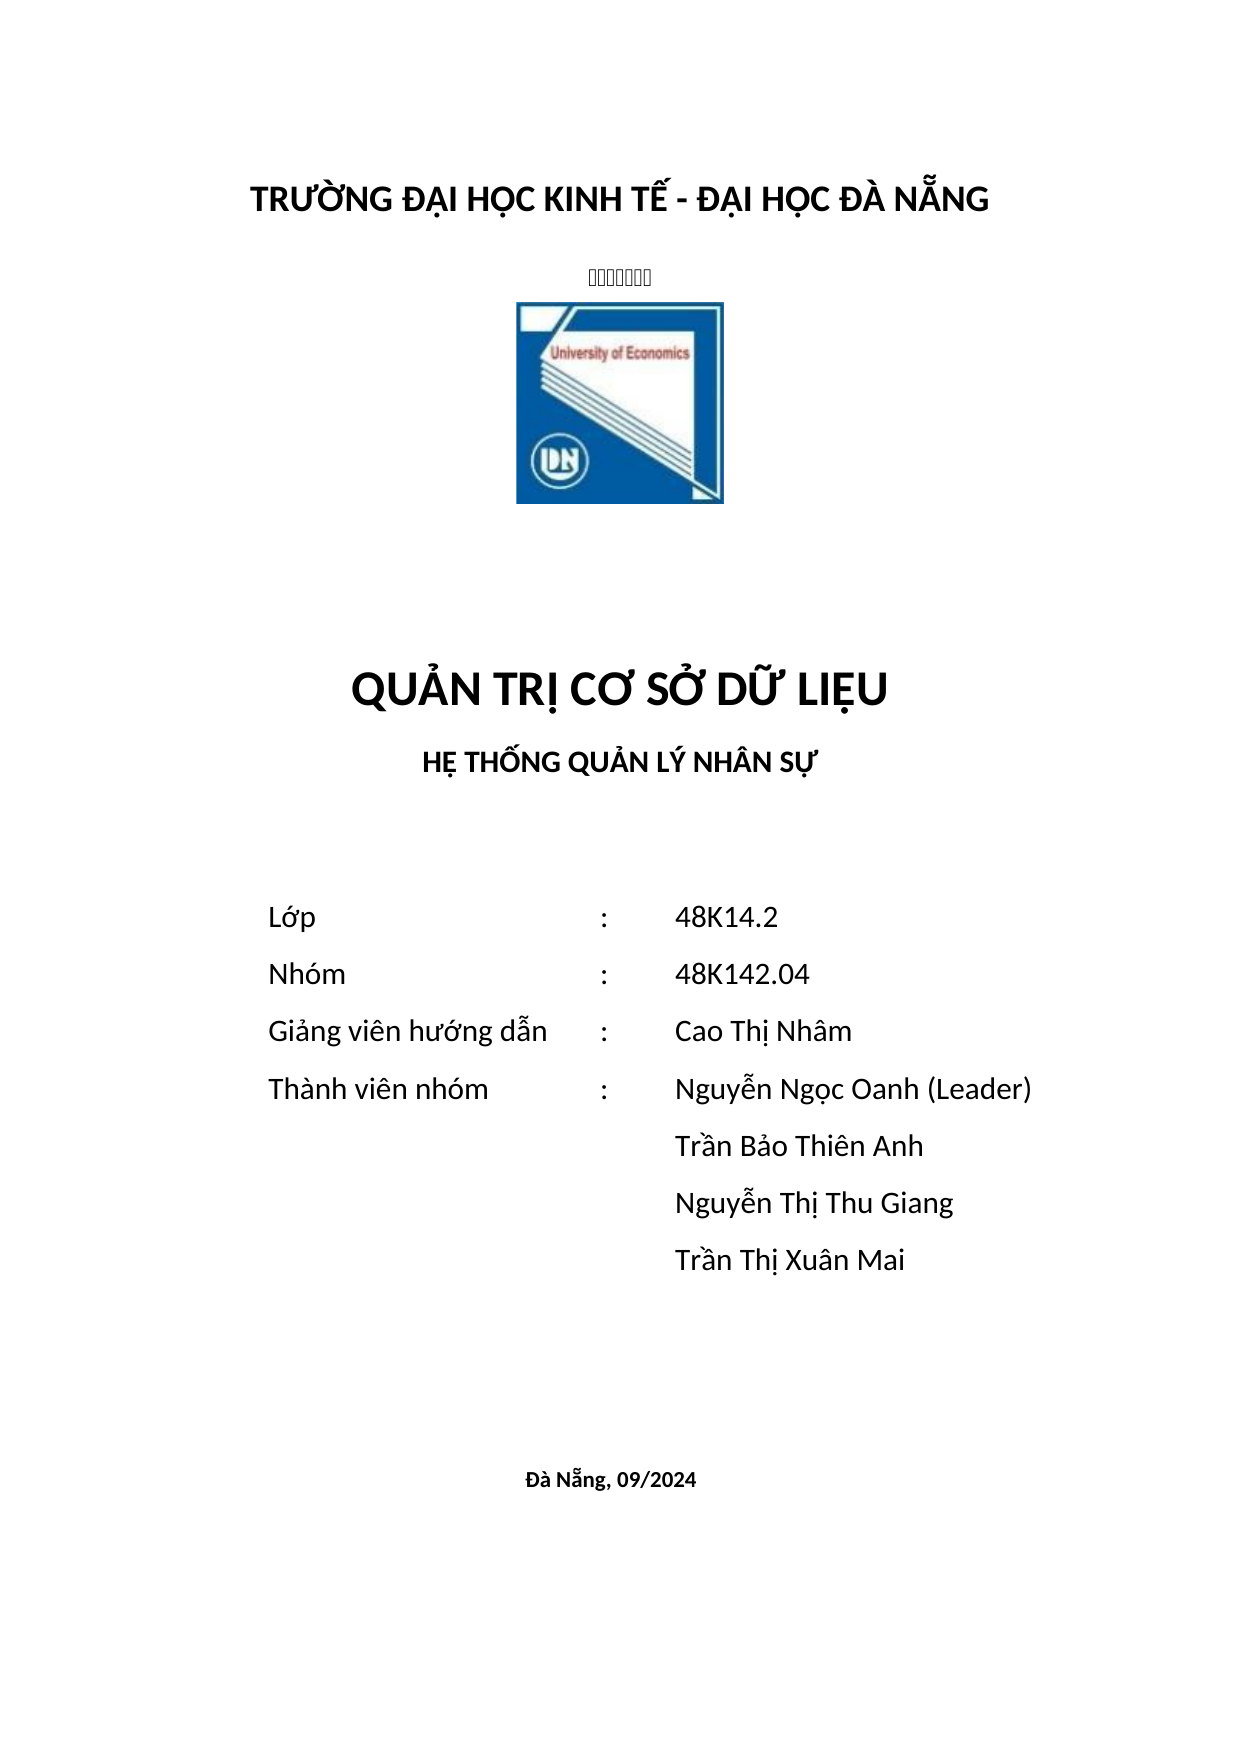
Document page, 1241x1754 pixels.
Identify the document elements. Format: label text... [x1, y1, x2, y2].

text Giảng viên hướng dẫn : Cao Thị Nhâm [150, 1012, 1090, 1050]
text HỆ THỐNG QUẢN LÝ NHÂN SỰ [150, 742, 1090, 781]
text Trần Thị Xuân Mai [150, 1240, 1090, 1278]
text Đà Nẵng, 09/2024 [450, 1465, 1090, 1493]
text Nguyễn Thị Thu Giang [150, 1183, 1090, 1221]
text Nhóm : 48K142.04 [150, 954, 1090, 992]
text QUẢN TRỊ CƠ SỞ DỮ LIỆU [150, 656, 1090, 717]
text TRƯỜNG ĐẠI HỌC KINH TẾ - ĐẠI HỌC ĐÀ NẴNG [150, 175, 1090, 221]
picture [516, 302, 724, 504]
text Lớp : 48K14.2 [150, 897, 1090, 935]
text Thành viên nhóm : Nguyễn Ngọc Oanh (Leader) Trần Bảo Thiên Anh [150, 1069, 1090, 1164]
